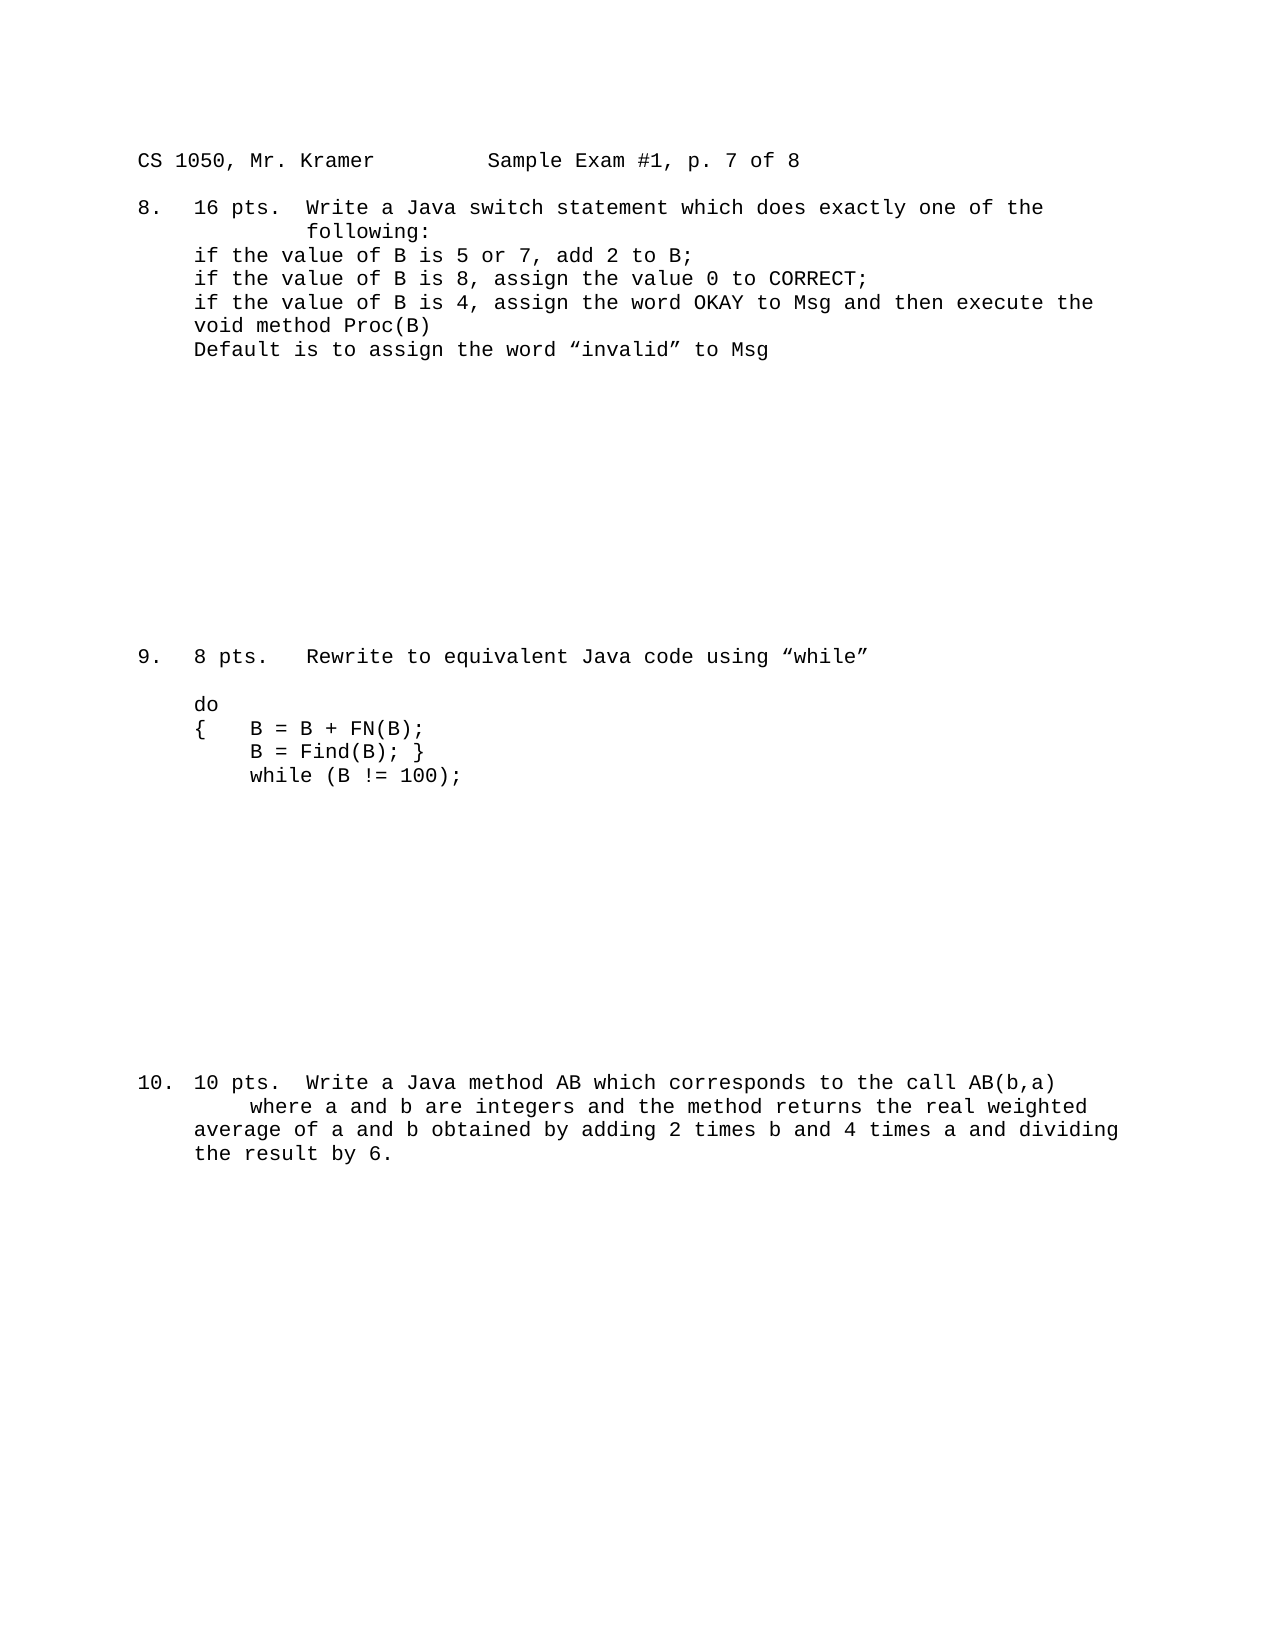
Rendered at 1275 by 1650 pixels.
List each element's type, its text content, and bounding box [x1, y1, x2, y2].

text CS 1050, Mr. Kramer Sample Exam #1, p. 7 of 8 [137, 150, 1138, 174]
text if the value of B is 8, assign the value 0 to CORRECT; [137, 268, 1138, 292]
text B = Find(B); } [137, 741, 1138, 765]
text 9. 8 pts. Rewrite to equivalent Java code using “while” [137, 647, 1138, 670]
text 10. 10 pts. Write a Java method AB which corresponds to the call AB(b,a) where a and b are integers and the method returns the real weighted average of a and b obtained by adding 2 times b and 4 times a and dividing the result by 6. [137, 1072, 1138, 1167]
text if the value of B is 5 or 7, add 2 to B; [137, 244, 1138, 268]
text while (B != 100); [137, 765, 1138, 788]
text Default is to assign the word “invalid” to Msg [137, 339, 1138, 363]
text if the value of B is 4, assign the word OKAY to Msg and then execute the void method Proc(B) [137, 292, 1138, 339]
text do [137, 694, 1138, 717]
text 8. 16 pts. Write a Java switch statement which does exactly one of the following: [137, 197, 1138, 244]
text { B = B + FN(B); [137, 717, 1138, 741]
